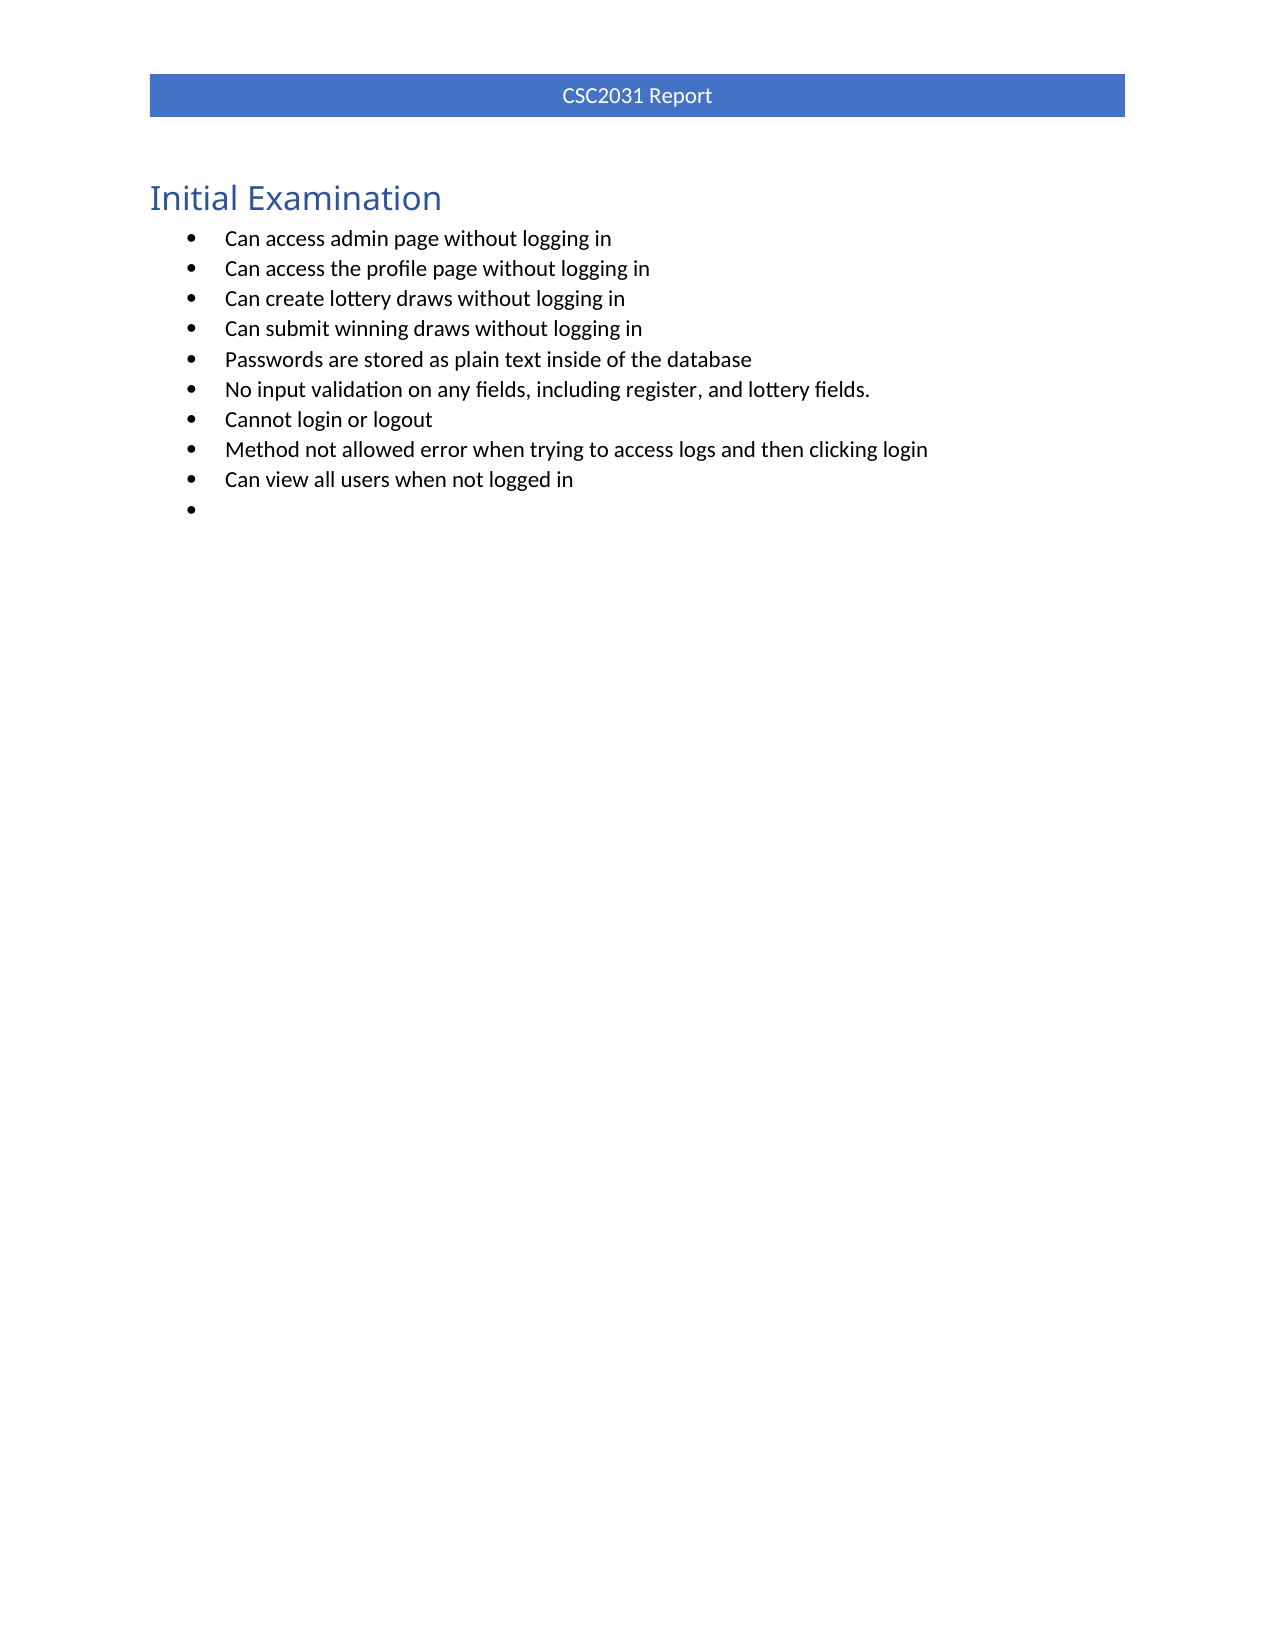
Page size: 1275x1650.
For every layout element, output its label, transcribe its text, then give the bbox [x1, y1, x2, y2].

list Passwords are stored as plain text inside of the database [187, 345, 1125, 373]
subtitle Initial Examination [150, 175, 1125, 220]
list Can access admin page without logging in [187, 224, 1125, 252]
list Can submit winning draws without logging in [187, 314, 1125, 343]
list No input validation on any fields, including register, and lottery fields. [187, 375, 1125, 403]
list Cannot login or logout [187, 405, 1125, 433]
list Can create lottery draws without logging in [187, 284, 1125, 312]
list Can access the profile page without logging in [187, 254, 1125, 282]
list Can view all users when not logged in [187, 466, 1125, 494]
list Method not allowed error when trying to access logs and then clicking login [187, 435, 1125, 463]
